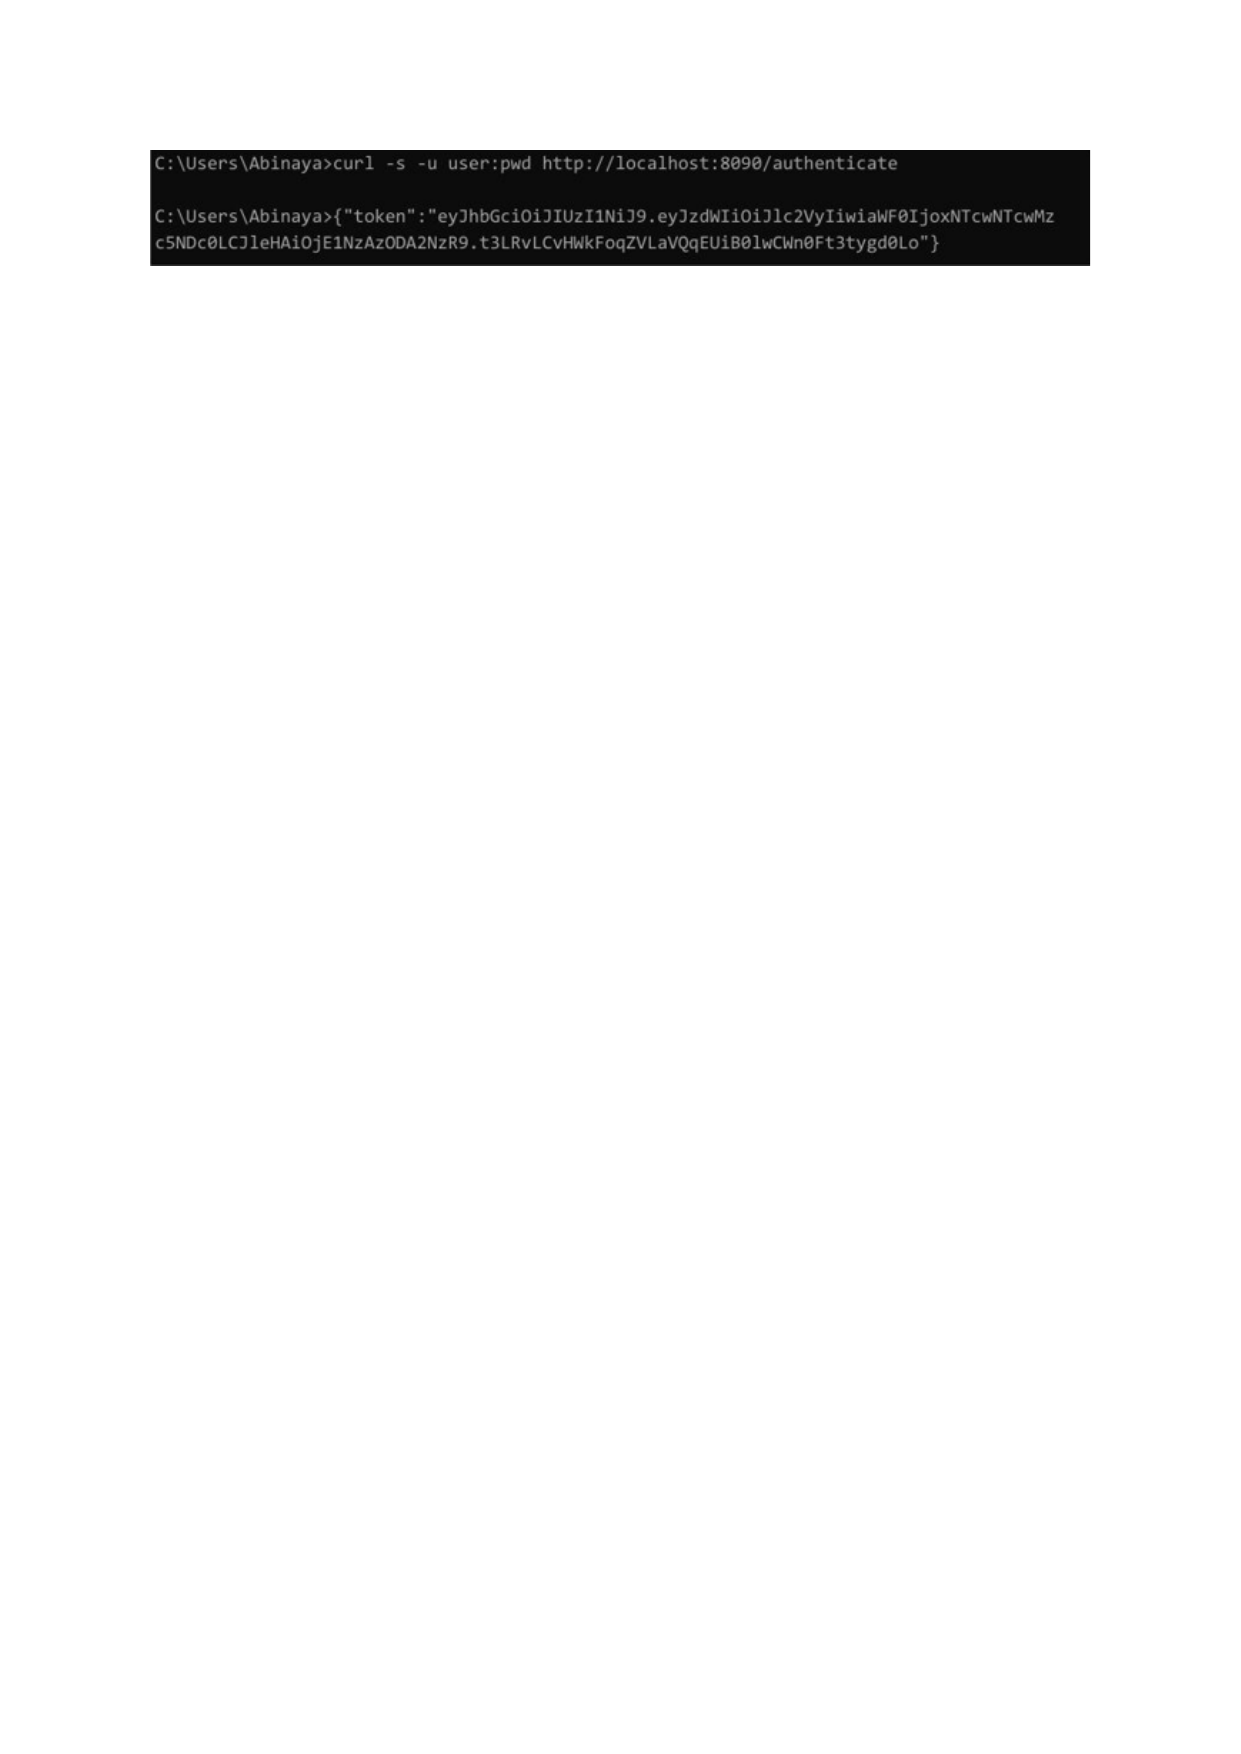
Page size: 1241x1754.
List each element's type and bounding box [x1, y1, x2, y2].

picture [150, 150, 1091, 266]
